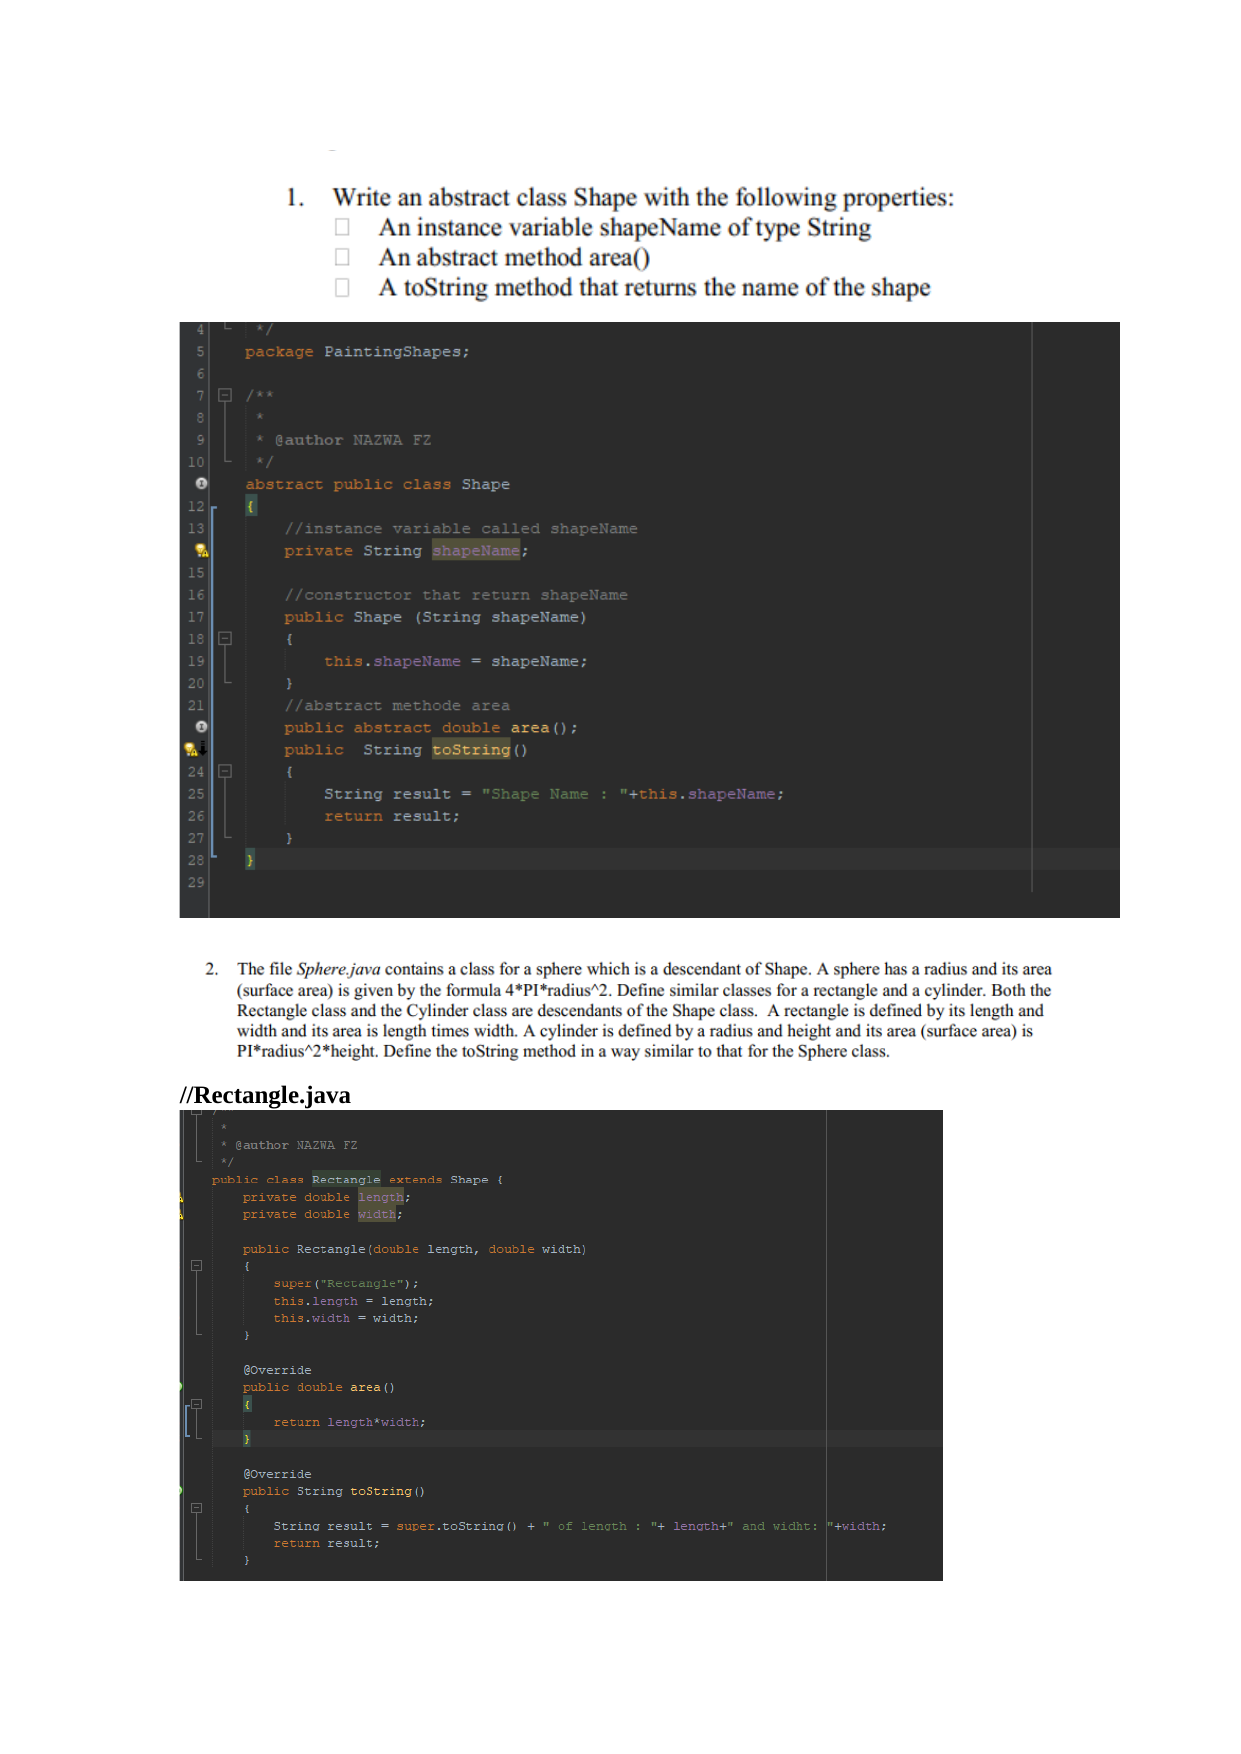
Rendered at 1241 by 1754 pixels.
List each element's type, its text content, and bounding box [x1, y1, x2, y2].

picture [179, 1110, 943, 1581]
picture [179, 150, 1030, 321]
list //Rectangle.java [179, 1080, 1090, 1108]
picture [179, 950, 1120, 1078]
picture [179, 322, 1120, 918]
